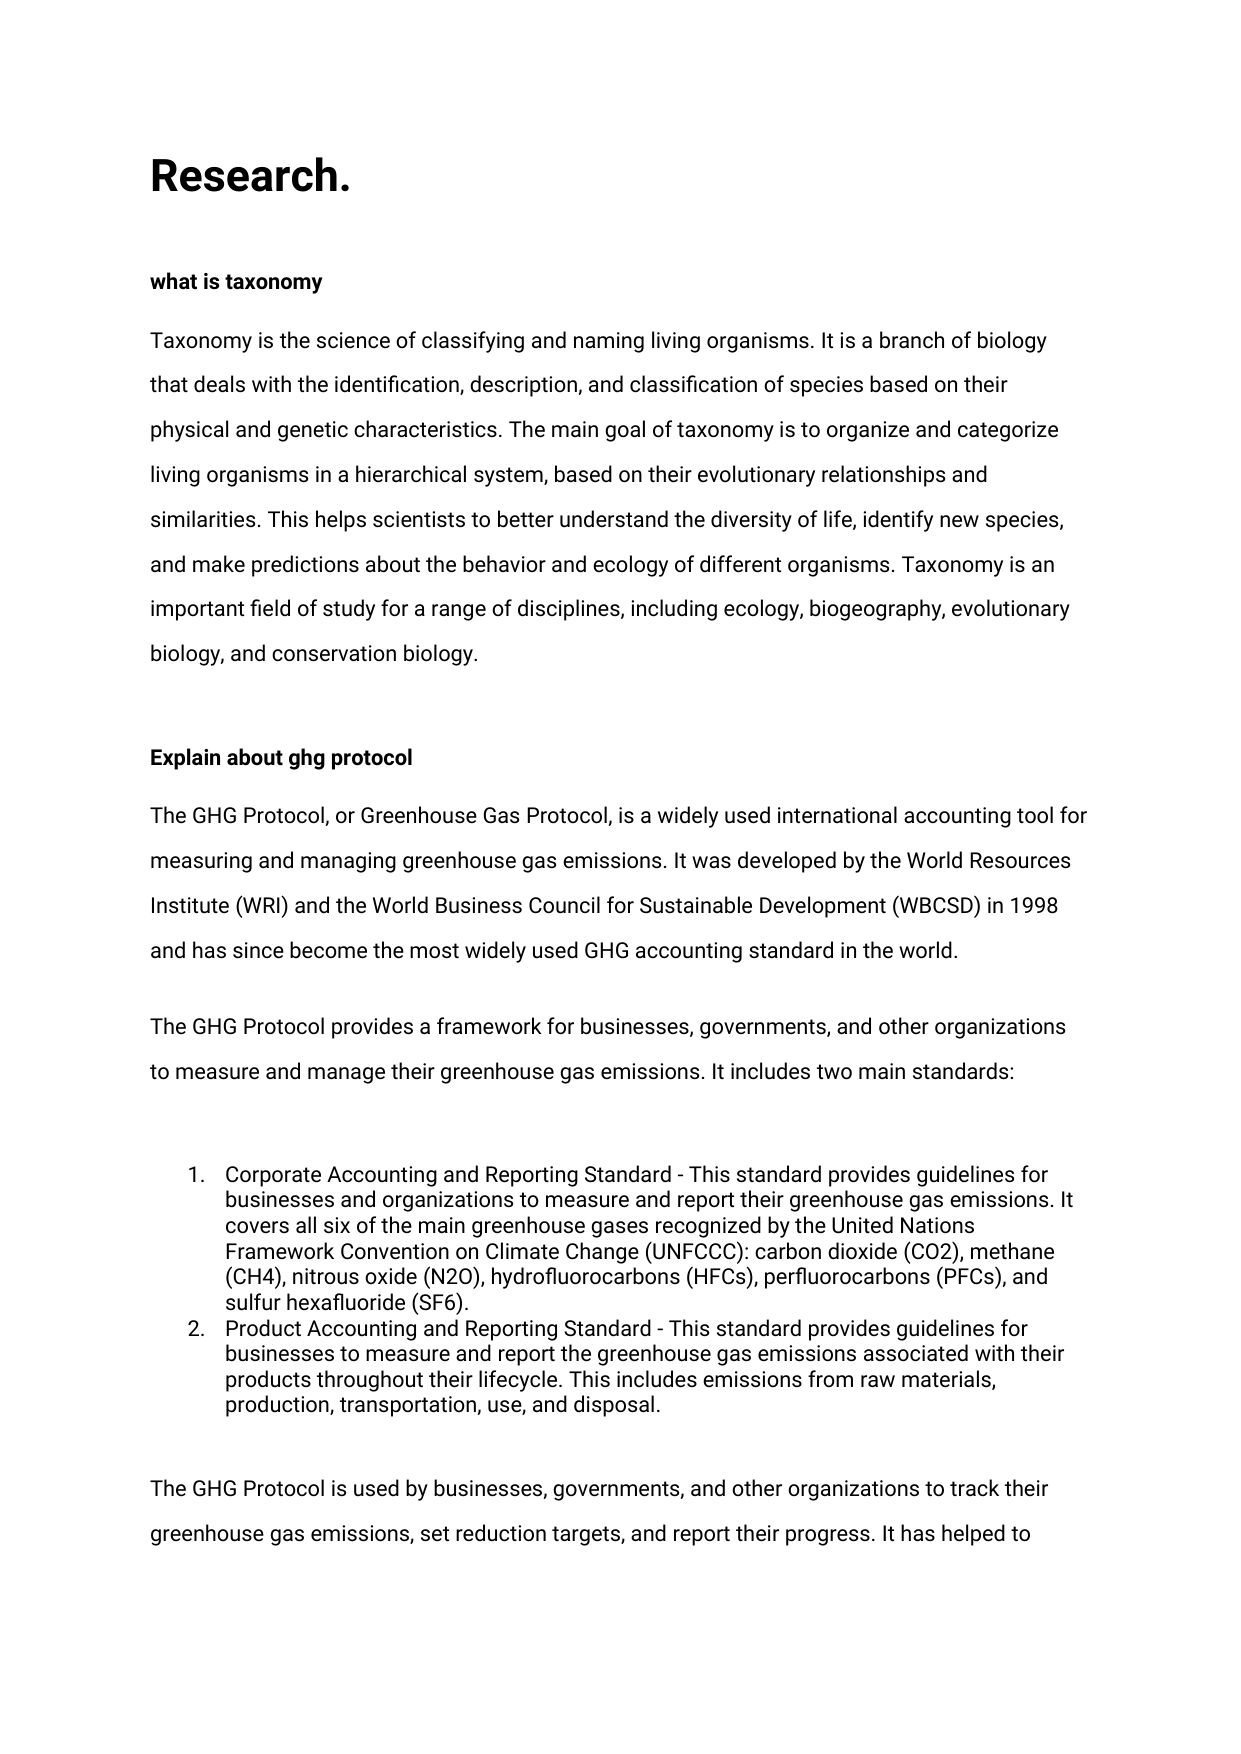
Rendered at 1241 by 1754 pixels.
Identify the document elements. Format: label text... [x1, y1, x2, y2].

text what is taxonomy [150, 269, 1090, 295]
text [150, 1477, 1090, 1547]
text The GHG Protocol provides a framework for businesses, governments, and other organizations to measure and manage their greenhouse gas emissions. It includes two main standards: [150, 1014, 1090, 1084]
text The GHG Protocol, or Greenhouse Gas Protocol, is a widely used international accounting tool for measuring and managing greenhouse gas emissions. It was developed by the World Resources Institute (WRI) and the World Business Council for Sustainable Development (WBCSD) in 1998 and has since become the most widely used GHG accounting standard in the world. [150, 804, 1090, 964]
list Corporate Accounting and Reporting Standard - This standard provides guidelines for businesses and organizations to measure and report their greenhouse gas emissions. It covers all six of the main greenhouse gases recognized by the United Nations Framework Convention on Climate Change (UNFCCC): carbon dioxide (CO2), methane (CH4), nitrous oxide (N2O), hydrofluorocarbons (HFCs), perfluorocarbons (PFCs), and sulfur hexafluoride (SF6). [187, 1162, 1090, 1316]
text Taxonomy is the science of classifying and naming living organisms. It is a branch of biology that deals with the identification, description, and classification of species based on their physical and genetic characteristics. The main goal of taxonomy is to organize and categorize living organisms in a hierarchical system, based on their evolutionary relationships and similarities. This helps scientists to better understand the diversity of life, identify new species, and make predictions about the behavior and ecology of different organisms. Taxonomy is an important field of study for a range of disciplines, including ecology, biogeography, evolutionary biology, and conservation biology. [150, 328, 1090, 667]
list Product Accounting and Reporting Standard - This standard provides guidelines for businesses to measure and report the greenhouse gas emissions associated with their products throughout their lifecycle. This includes emissions from raw materials, production, transportation, use, and disposal. [187, 1316, 1090, 1418]
text Research. [150, 150, 1090, 202]
text Explain about ghg protocol [150, 745, 1090, 771]
